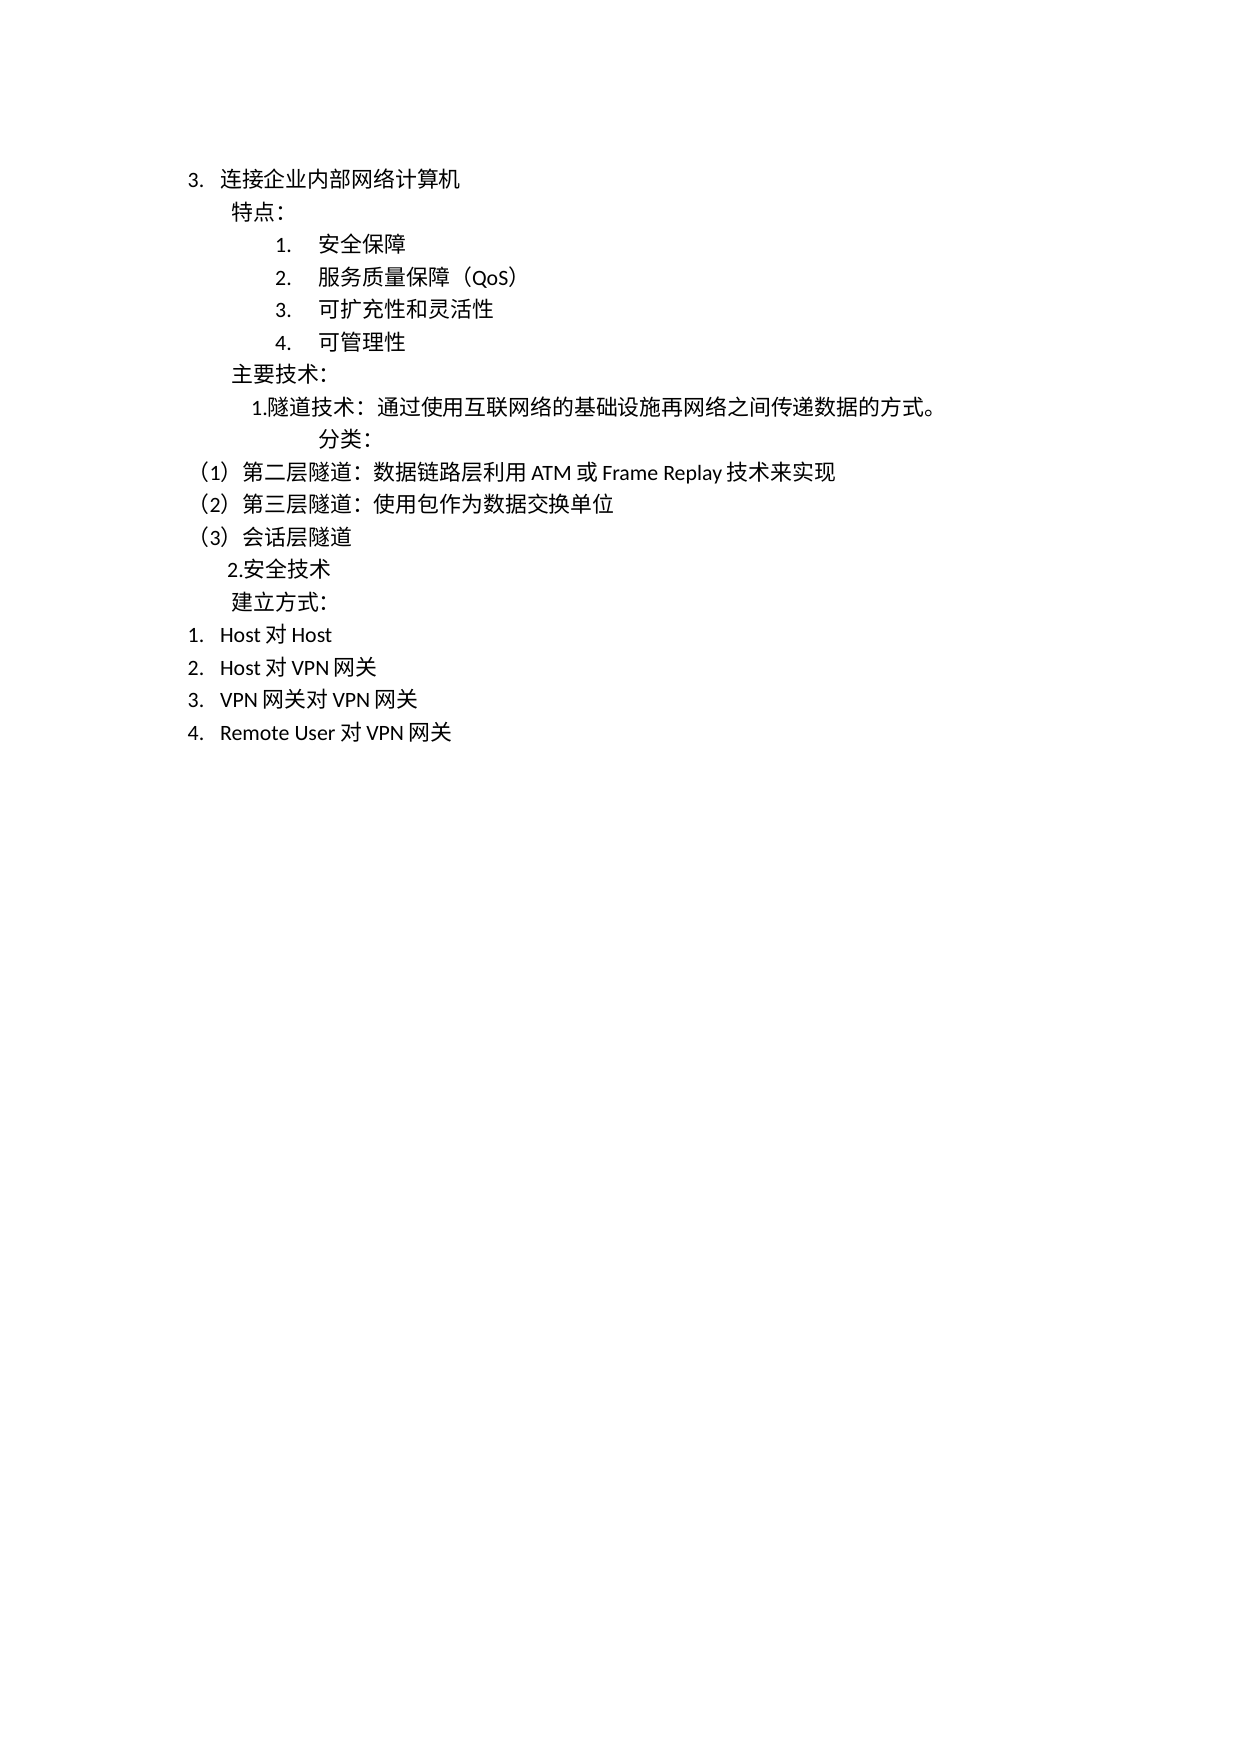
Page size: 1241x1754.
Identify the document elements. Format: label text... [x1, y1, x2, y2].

list 特点： [187, 194, 1053, 227]
list 建立方式： [187, 584, 1053, 617]
list 服务质量保障（QoS） [187, 259, 1053, 292]
list VPN网关对VPN网关 [187, 682, 1053, 714]
list 可扩充性和灵活性 [187, 292, 1053, 324]
list 第三层隧道：使用包作为数据交换单位 [187, 487, 1053, 519]
list 安全保障 [187, 227, 1053, 259]
list 2.安全技术 [187, 552, 1053, 584]
list 主要技术： [187, 357, 1053, 389]
list 会话层隧道 [187, 519, 1053, 552]
list Host对VPN网关 [187, 649, 1053, 682]
list 可管理性 [187, 324, 1053, 357]
list Remote User对VPN网关 [187, 714, 1053, 747]
list 第二层隧道：数据链路层利用ATM或Frame Replay技术来实现 [187, 454, 1053, 487]
list 1.隧道技术：通过使用互联网络的基础设施再网络之间传递数据的方式。 [187, 389, 1053, 422]
list 连接企业内部网络计算机 [187, 162, 1053, 194]
list Host对Host [187, 617, 1053, 649]
list 分类： [187, 422, 1053, 454]
